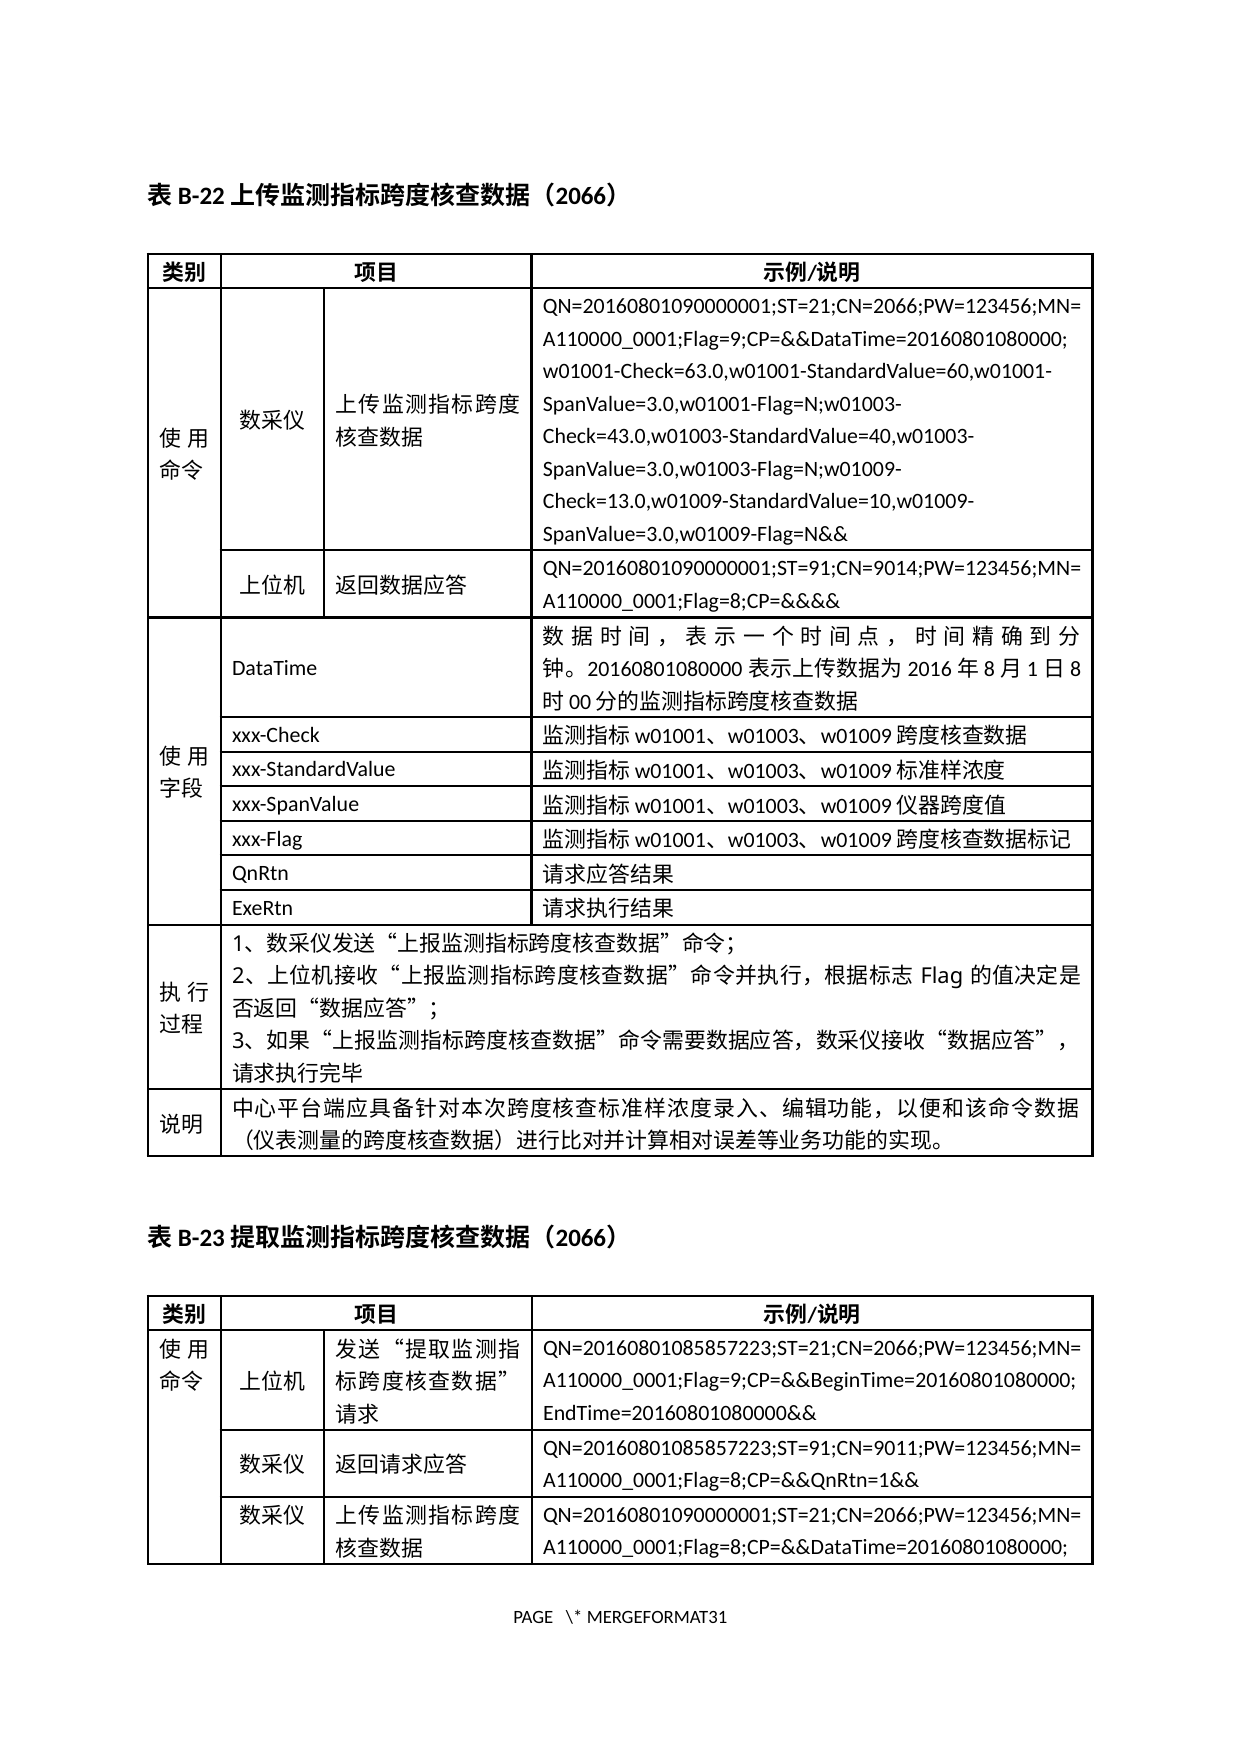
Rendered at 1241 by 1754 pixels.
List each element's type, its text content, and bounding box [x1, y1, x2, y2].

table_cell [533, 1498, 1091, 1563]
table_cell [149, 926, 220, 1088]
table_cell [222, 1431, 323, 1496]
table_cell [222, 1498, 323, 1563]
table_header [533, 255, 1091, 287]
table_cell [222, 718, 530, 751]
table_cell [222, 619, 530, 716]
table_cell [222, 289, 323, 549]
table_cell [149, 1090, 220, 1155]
subtitle 表B-23 提取监测指标跨度核查数据（2066） [148, 1203, 1092, 1268]
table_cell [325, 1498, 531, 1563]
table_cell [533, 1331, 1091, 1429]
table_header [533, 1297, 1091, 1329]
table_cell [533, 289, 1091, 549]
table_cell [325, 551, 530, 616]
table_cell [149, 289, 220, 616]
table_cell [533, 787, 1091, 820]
subtitle 表B-22 上传监测指标跨度核查数据（2066） [148, 161, 1092, 226]
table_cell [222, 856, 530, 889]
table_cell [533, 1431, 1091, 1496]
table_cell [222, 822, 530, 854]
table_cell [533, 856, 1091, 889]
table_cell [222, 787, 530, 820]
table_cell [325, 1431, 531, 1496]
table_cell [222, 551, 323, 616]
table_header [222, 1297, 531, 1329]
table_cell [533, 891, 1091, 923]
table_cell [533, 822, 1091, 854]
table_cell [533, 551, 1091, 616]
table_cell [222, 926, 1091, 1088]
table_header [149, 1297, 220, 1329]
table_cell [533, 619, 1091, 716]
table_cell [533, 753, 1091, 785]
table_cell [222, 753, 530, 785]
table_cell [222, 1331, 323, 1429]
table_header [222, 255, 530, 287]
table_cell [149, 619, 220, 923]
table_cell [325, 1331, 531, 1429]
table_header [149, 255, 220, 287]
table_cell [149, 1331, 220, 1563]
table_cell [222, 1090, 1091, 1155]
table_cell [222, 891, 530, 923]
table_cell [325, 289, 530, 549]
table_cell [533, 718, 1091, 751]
